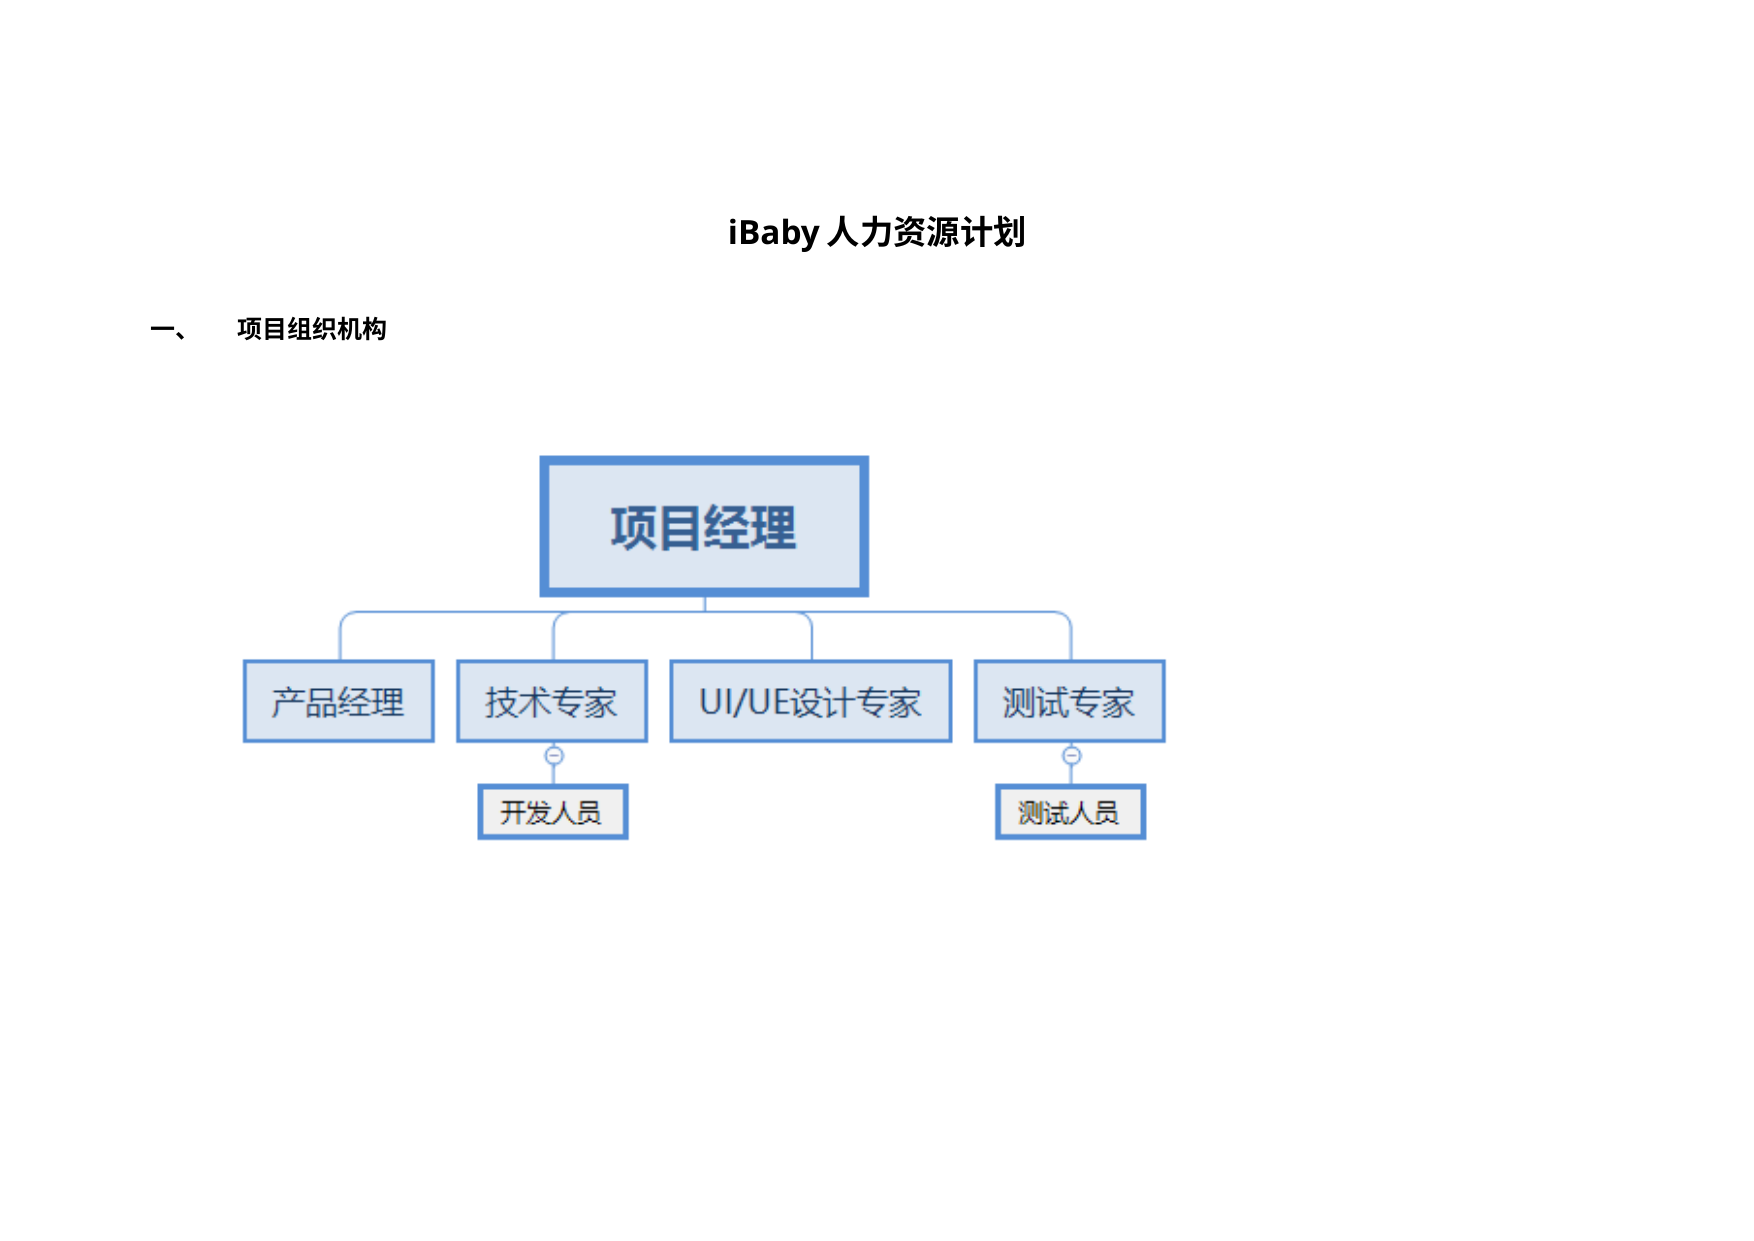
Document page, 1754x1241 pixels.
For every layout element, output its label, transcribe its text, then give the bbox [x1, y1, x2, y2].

picture [193, 392, 1269, 986]
text iBaby人力资源计划 [150, 198, 1604, 263]
list 项目组织机构 [150, 295, 1604, 360]
